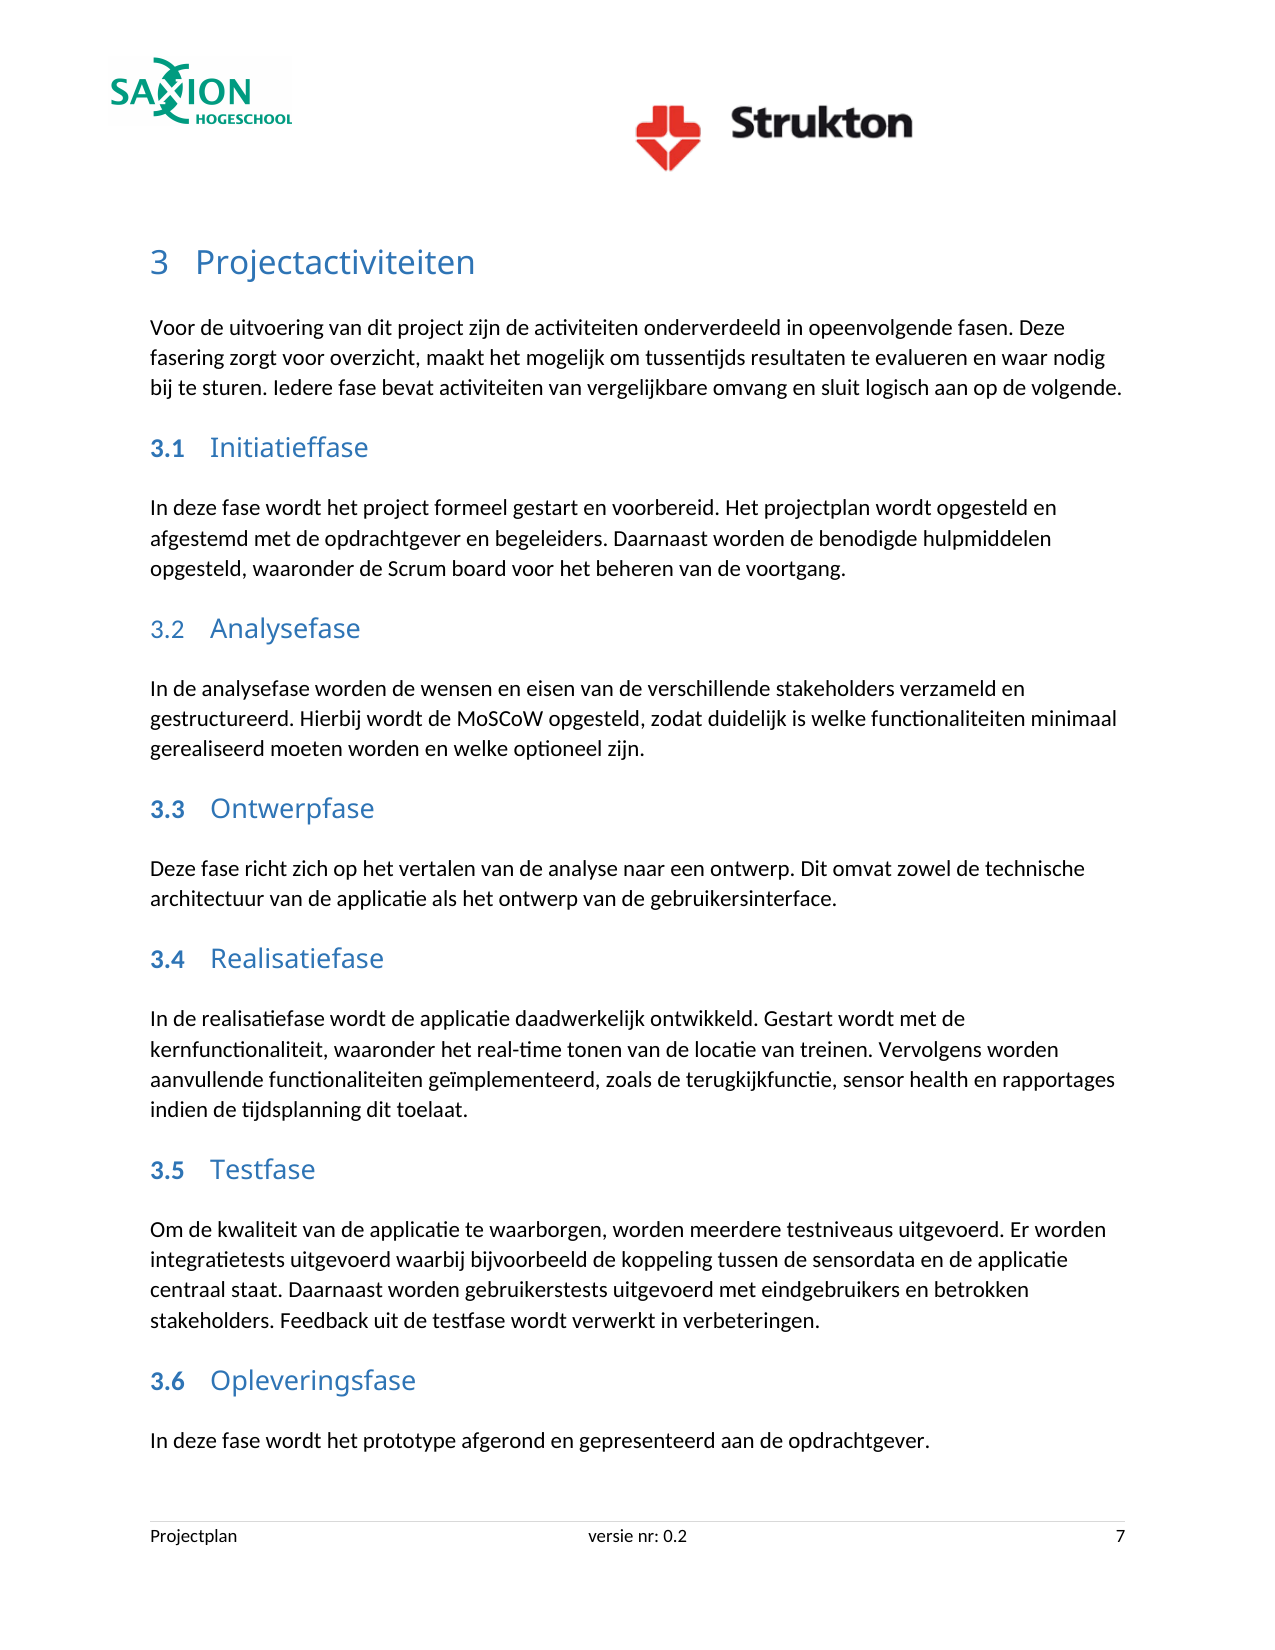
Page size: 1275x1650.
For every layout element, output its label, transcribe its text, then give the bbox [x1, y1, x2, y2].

text In deze fase wordt het prototype afgerond en gepresenteerd aan de opdrachtgever. [150, 1426, 1125, 1454]
subtitle Realisatiefase [150, 940, 1125, 977]
text In deze fase wordt het project formeel gestart en voorbereid. Het projectplan wordt opgesteld en afgestemd met de opdrachtgever en begeleiders. Daarnaast worden de benodigde hulpmiddelen opgesteld, waaronder de Scrum board voor het beheren van de voortgang. [150, 493, 1125, 582]
subtitle Analysefase [150, 609, 1125, 646]
text Om de kwaliteit van de applicatie te waarborgen, worden meerdere testniveaus uitgevoerd. Er worden integratietests uitgevoerd waarbij bijvoorbeeld de koppeling tussen de sensordata en de applicatie centraal staat. Daarnaast worden gebruikerstests uitgevoerd met eindgebruikers en betrokken stakeholders. Feedback uit de testfase wordt verwerkt in verbeteringen. [150, 1215, 1125, 1334]
subtitle Initiatieffase [150, 429, 1125, 466]
subtitle Opleveringsfase [150, 1361, 1125, 1398]
picture [107, 56, 292, 126]
text In de realisatiefase wordt de applicatie daadwerkelijk ontwikkeld. Gestart wordt met de kernfunctionaliteit, waaronder het real-time tonen van de locatie van treinen. Vervolgens worden aanvullende functionaliteiten geïmplementeerd, zoals de terugkijkfunctie, sensor health en rapportages indien de tijdsplanning dit toelaat. [150, 1004, 1125, 1123]
subtitle Ontwerpfase [150, 789, 1125, 826]
text Voor de uitvoering van dit project zijn de activiteiten onderverdeeld in opeenvolgende fasen. Deze fasering zorgt voor overzicht, maakt het mogelijk om tussentijds resultaten te evalueren en waar nodig bij te sturen. Iedere fase bevat activiteiten van vergelijkbare omvang en sluit logisch aan op de volgende. [150, 313, 1125, 401]
subtitle Projectactiviteiten [150, 239, 1125, 284]
subtitle Testfase [150, 1150, 1125, 1187]
text Deze fase richt zich op het vertalen van de analyse naar een ontwerp. Dit omvat zowel de technische architectuur van de applicatie als het ontwerp van de gebruikersinterface. [150, 854, 1125, 912]
text In de analysefase worden de wensen en eisen van de verschillende stakeholders verzameld en gestructureerd. Hierbij wordt de MoSCoW opgesteld, zodat duidelijk is welke functionaliteiten minimaal gerealiseerd moeten worden en welke optioneel zijn. [150, 674, 1125, 762]
